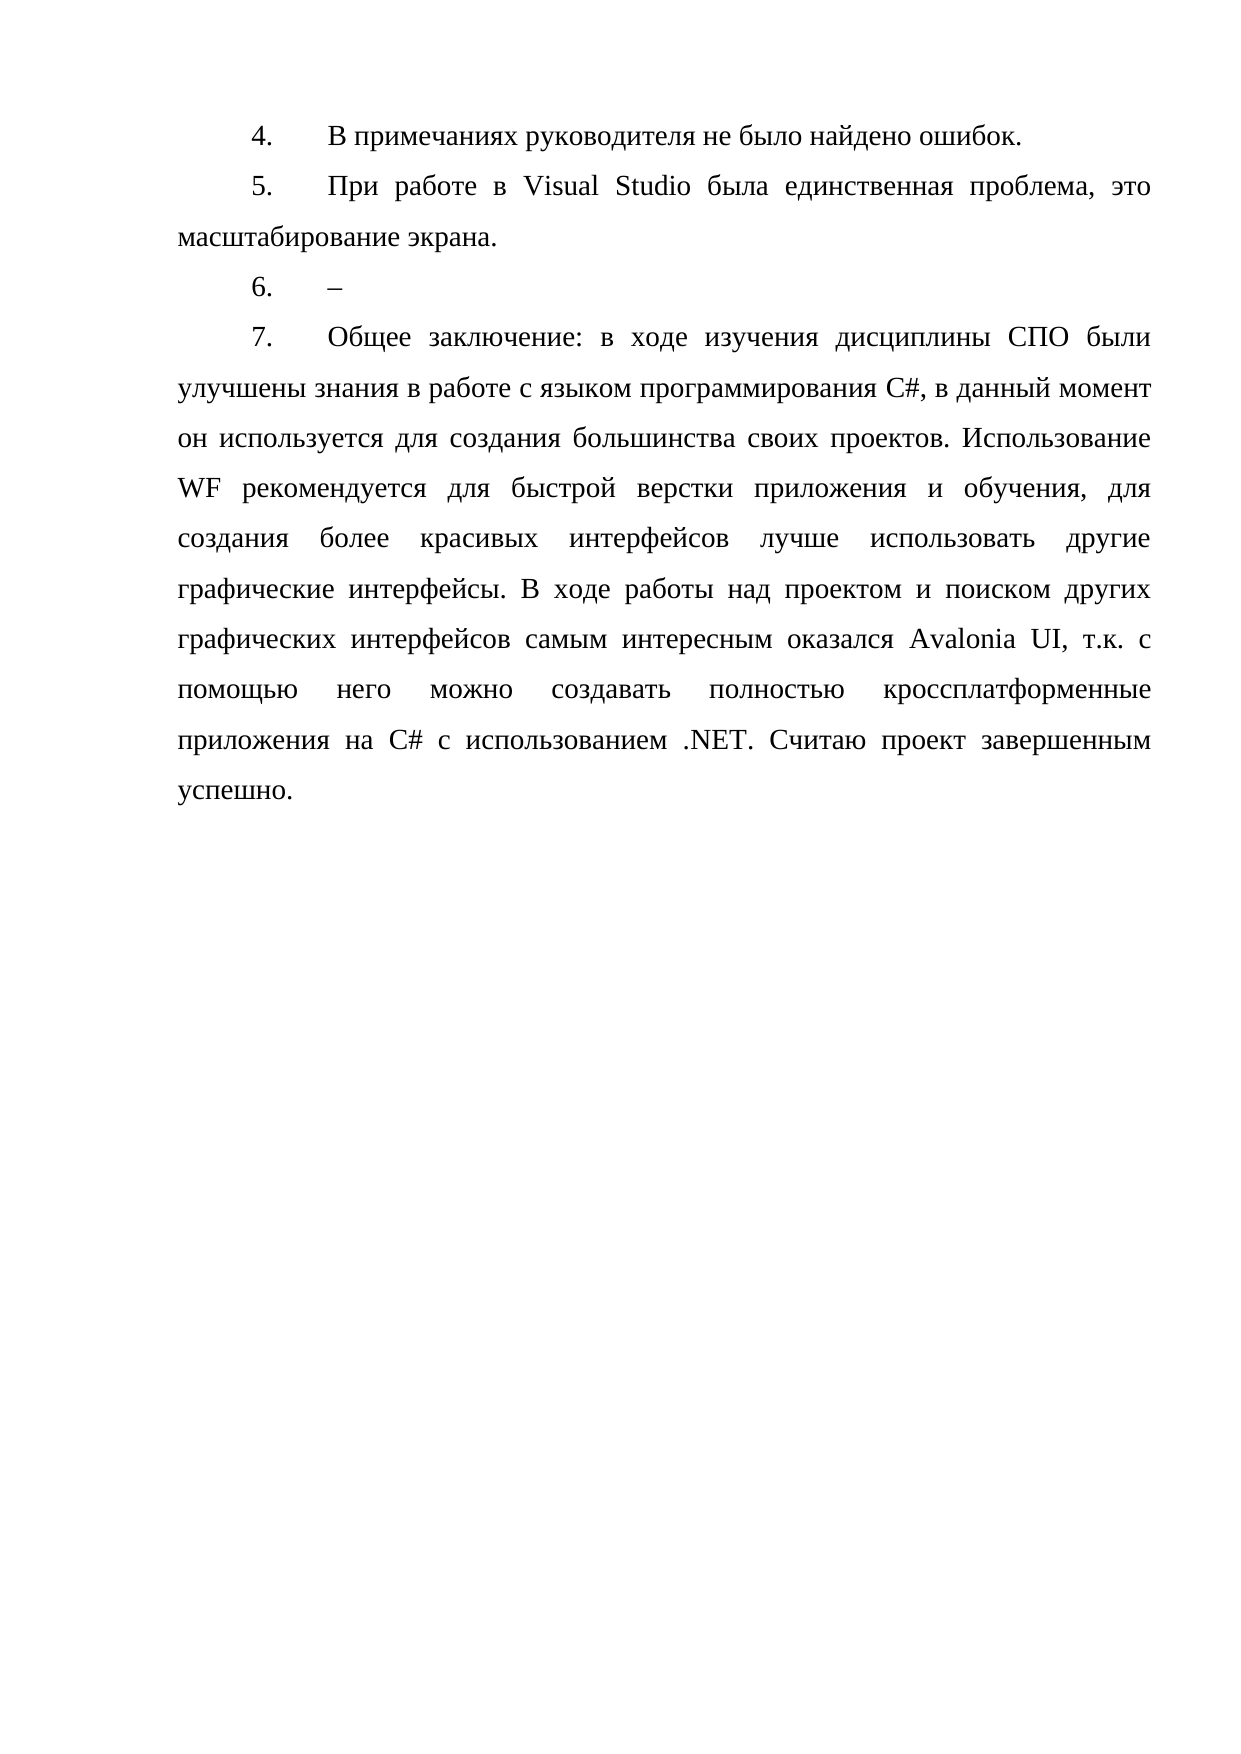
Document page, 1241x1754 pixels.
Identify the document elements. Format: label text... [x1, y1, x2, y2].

list Общее заключение: в ходе изучения дисциплины СПО были улучшены знания в работе с языком программирования C#, в данный момент он используется для создания большинства своих проектов. Использование WF рекомендуется для быстрой верстки приложения и обучения, для создания более красивых интерфейсов лучше использовать другие графические интерфейсы. В ходе работы над проектом и поиском других графических интерфейсов самым интересным оказался Avalonia UI, т.к. с помощью него можно создавать полностью кроссплатформенные приложения на C# с использованием .NET. Считаю проект завершенным успешно. [177, 319, 1152, 806]
list – [177, 269, 1152, 303]
list В примечаниях руководителя не было найдено ошибок. [177, 118, 1152, 152]
list При работе в Visual Studio была единственная проблема, это масштабирование экрана. [177, 168, 1152, 252]
